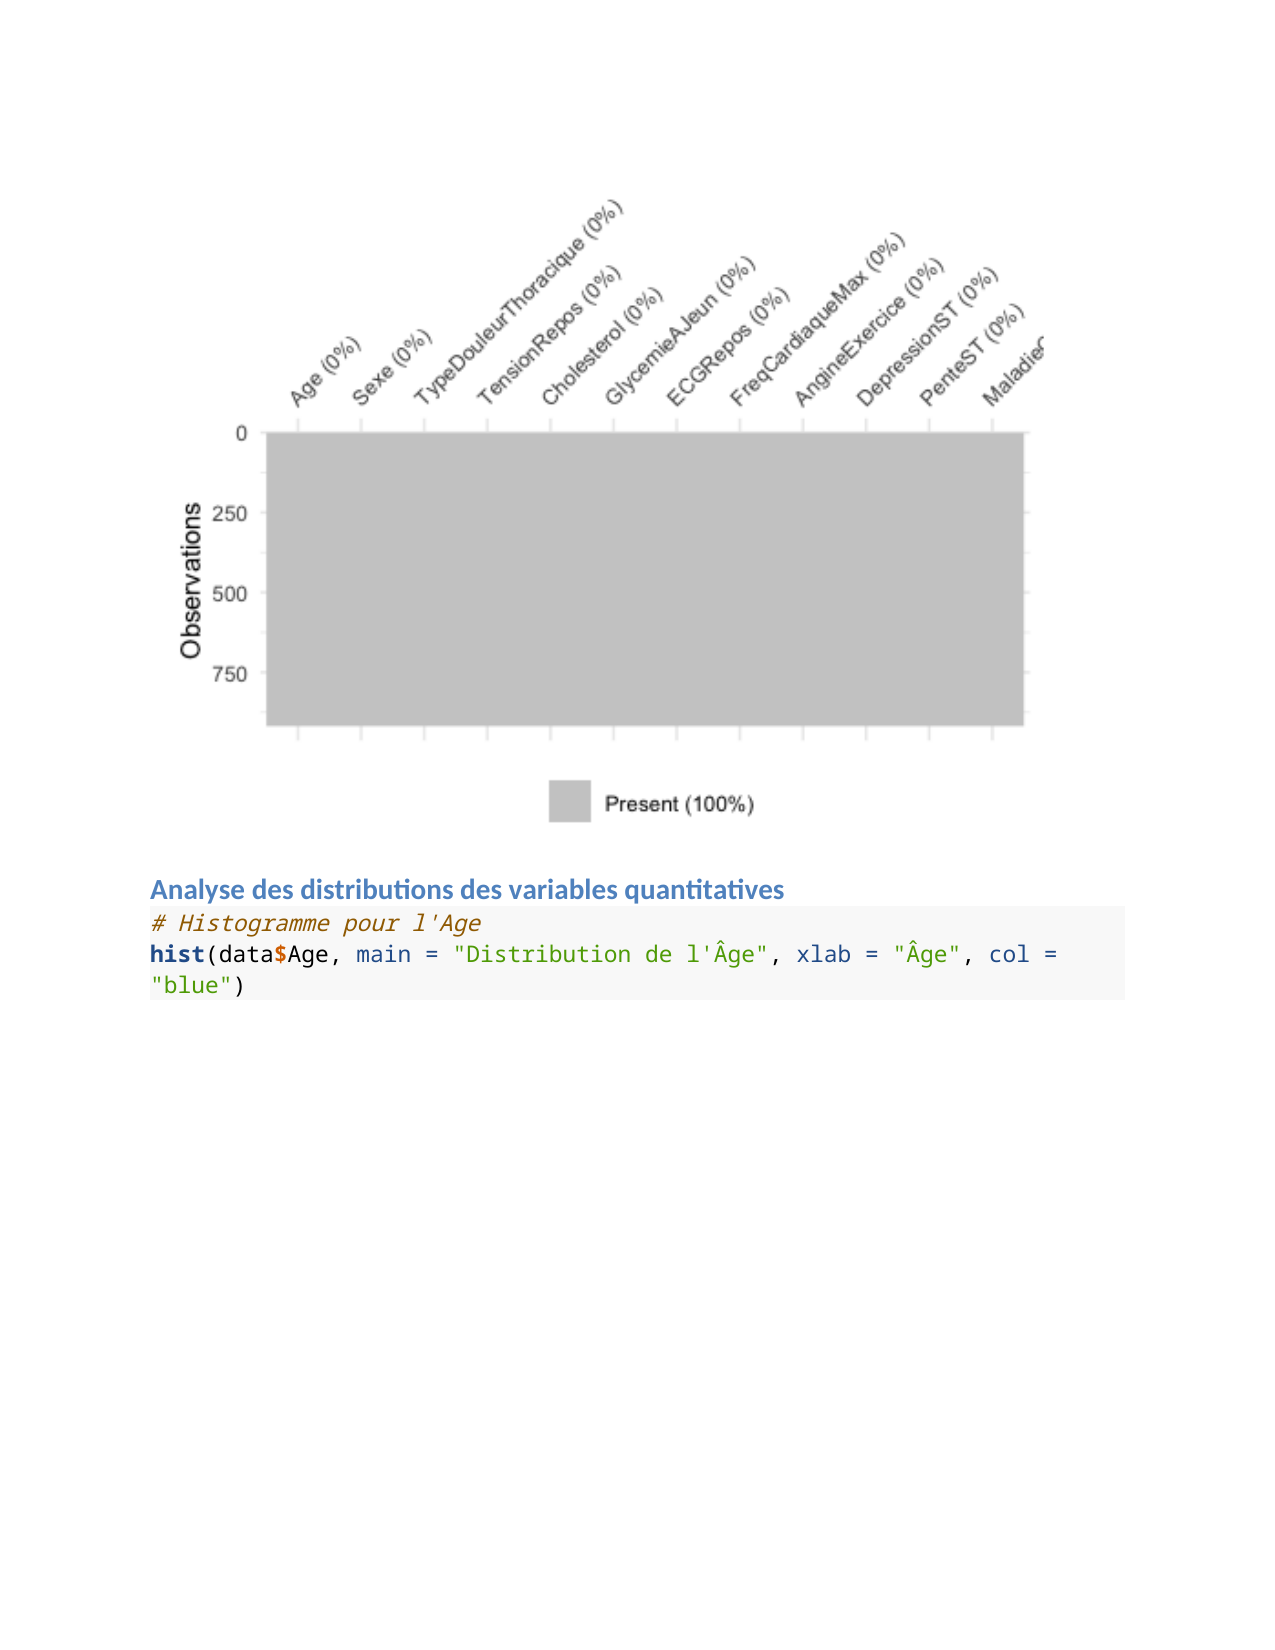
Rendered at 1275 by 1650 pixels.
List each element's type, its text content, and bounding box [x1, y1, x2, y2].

text # Histogramme pour l'Age hist(data$Age, main = "Distribution de l'Âge", xlab = "Âge", col = "blue") [246, 906, 1125, 1000]
subtitle Analyse des distributions des variables quantitatives [150, 871, 1125, 906]
picture [168, 150, 1044, 850]
